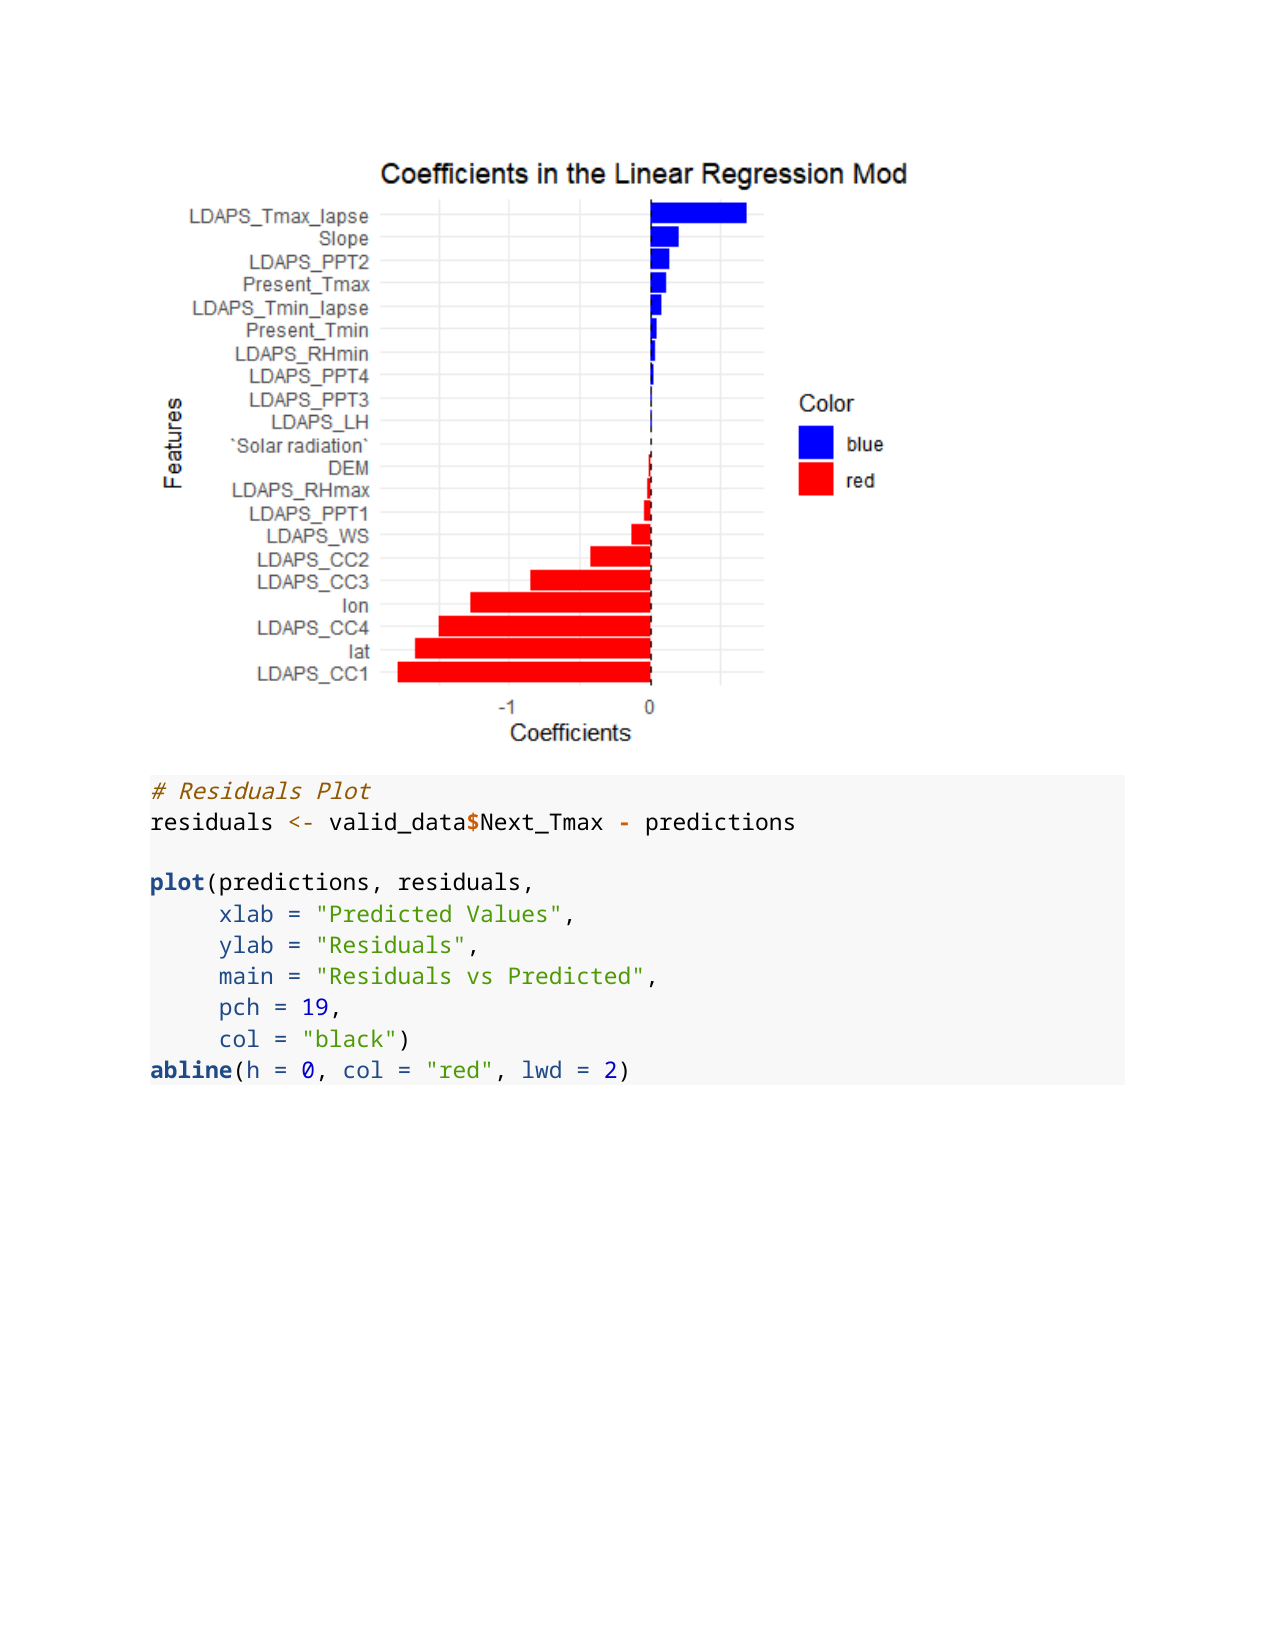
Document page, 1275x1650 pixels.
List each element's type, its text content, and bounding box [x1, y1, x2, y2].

text # Residuals Plot residuals <- valid_data$Next_Tmax - predictions plot(predictions, residuals, xlab = "Predicted Values", ylab = "Residuals", main = "Residuals vs Predicted", pch = 19, col = "black") abline(h = 0, col = "red", lwd = 2) [150, 775, 1125, 1085]
picture [150, 150, 908, 757]
